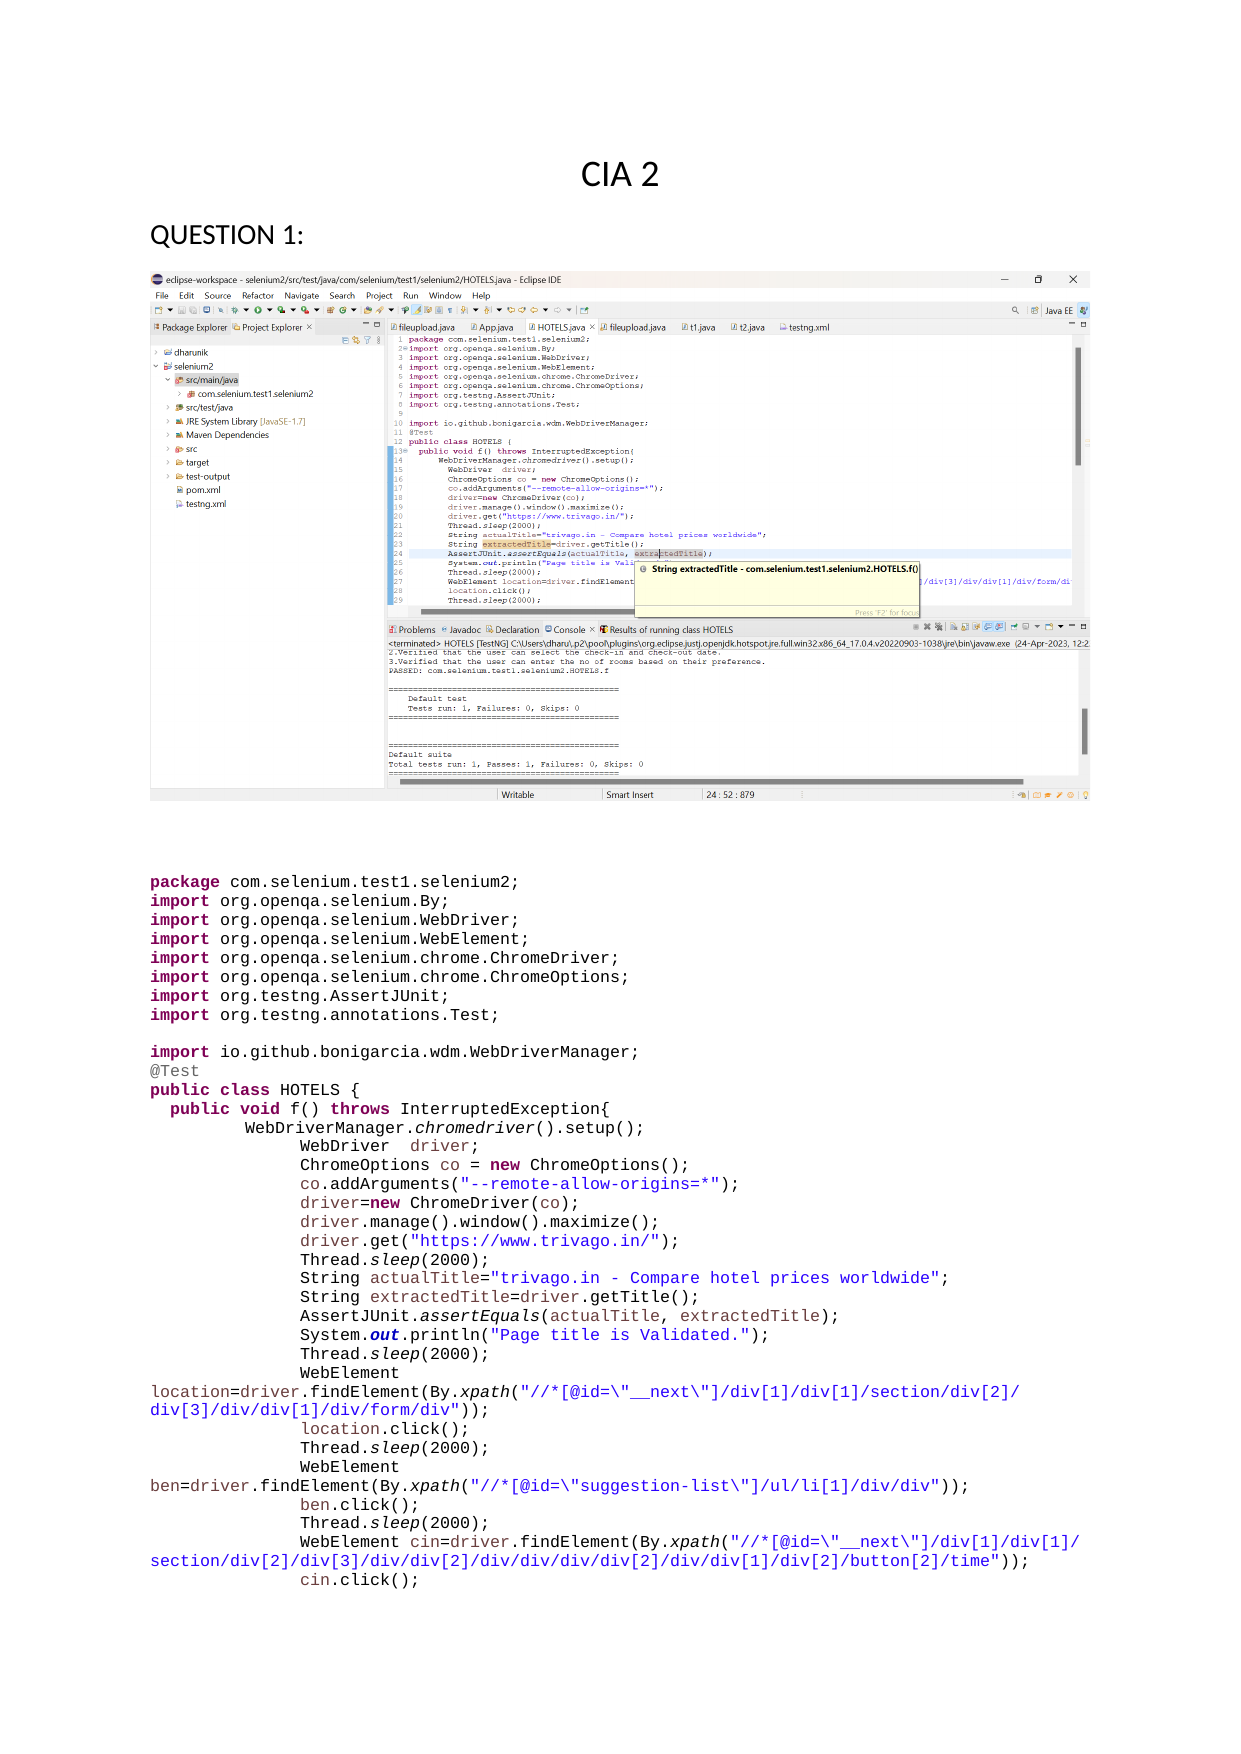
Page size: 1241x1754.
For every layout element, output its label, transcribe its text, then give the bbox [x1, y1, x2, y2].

text String extractedTitle=driver.getTitle(); [150, 1289, 1090, 1308]
text co.addArguments("--remote-allow-origins=*"); [150, 1176, 1090, 1194]
text Thread.sleep(2000); [150, 1440, 1090, 1458]
text String actualTitle="trivago.in - Compare hotel prices worldwide"; [150, 1270, 1090, 1289]
text Thread.sleep(2000); [150, 1251, 1090, 1270]
text cin.click(); [150, 1572, 1090, 1591]
text package com.selenium.test1.selenium2; [150, 874, 1090, 893]
text Thread.sleep(2000); [150, 1515, 1090, 1534]
picture [150, 271, 1091, 801]
text import org.openqa.selenium.By; [150, 893, 1090, 912]
text import org.openqa.selenium.chrome.ChromeDriver; [150, 949, 1090, 968]
text System.out.println("Page title is Validated."); [150, 1327, 1090, 1345]
text WebElement ben=driver.findElement(By.xpath("//*[@id=\"suggestion-list\"]/ul/li[1]/div/div")); [150, 1458, 1090, 1496]
text driver.manage().window().maximize(); [150, 1213, 1090, 1232]
text driver=new ChromeDriver(co); [150, 1194, 1090, 1213]
text import org.testng.AssertJUnit; [150, 987, 1090, 1006]
text Thread.sleep(2000); [150, 1345, 1090, 1364]
text import io.github.bonigarcia.wdm.WebDriverManager; [150, 1044, 1090, 1063]
text @Test [150, 1063, 1090, 1081]
text public void f() throws InterruptedException{ [150, 1100, 1090, 1119]
text import org.openqa.selenium.WebElement; [150, 931, 1090, 949]
text QUESTION 1: [150, 216, 1090, 252]
text WebElement location=driver.findElement(By.xpath("//*[@id=\"__next\"]/div[1]/div[1]/section/div[2]/div[3]/div/div[1]/div/form/div")); [150, 1364, 1090, 1421]
text ben.click(); [150, 1496, 1090, 1515]
text WebElement cin=driver.findElement(By.xpath("//*[@id=\"__next\"]/div[1]/div[1]/section/div[2]/div[3]/div/div[2]/div/div/div/div[2]/div/div[1]/div[2]/button[2]/time")); [150, 1534, 1090, 1572]
text AssertJUnit.assertEquals(actualTitle, extractedTitle); [150, 1308, 1090, 1327]
text public class HOTELS { [150, 1081, 1090, 1100]
text import org.testng.annotations.Test; [150, 1006, 1090, 1025]
text location.click(); [150, 1421, 1090, 1440]
text CIA 2 [150, 150, 1090, 196]
text ChromeOptions co = new ChromeOptions(); [150, 1157, 1090, 1176]
text import org.openqa.selenium.WebDriver; [150, 912, 1090, 931]
text import org.openqa.selenium.chrome.ChromeOptions; [150, 968, 1090, 987]
text driver.get("https://www.trivago.in/"); [150, 1232, 1090, 1251]
text WebDriver driver; [150, 1138, 1090, 1157]
text WebDriverManager.chromedriver().setup(); [150, 1119, 1090, 1138]
